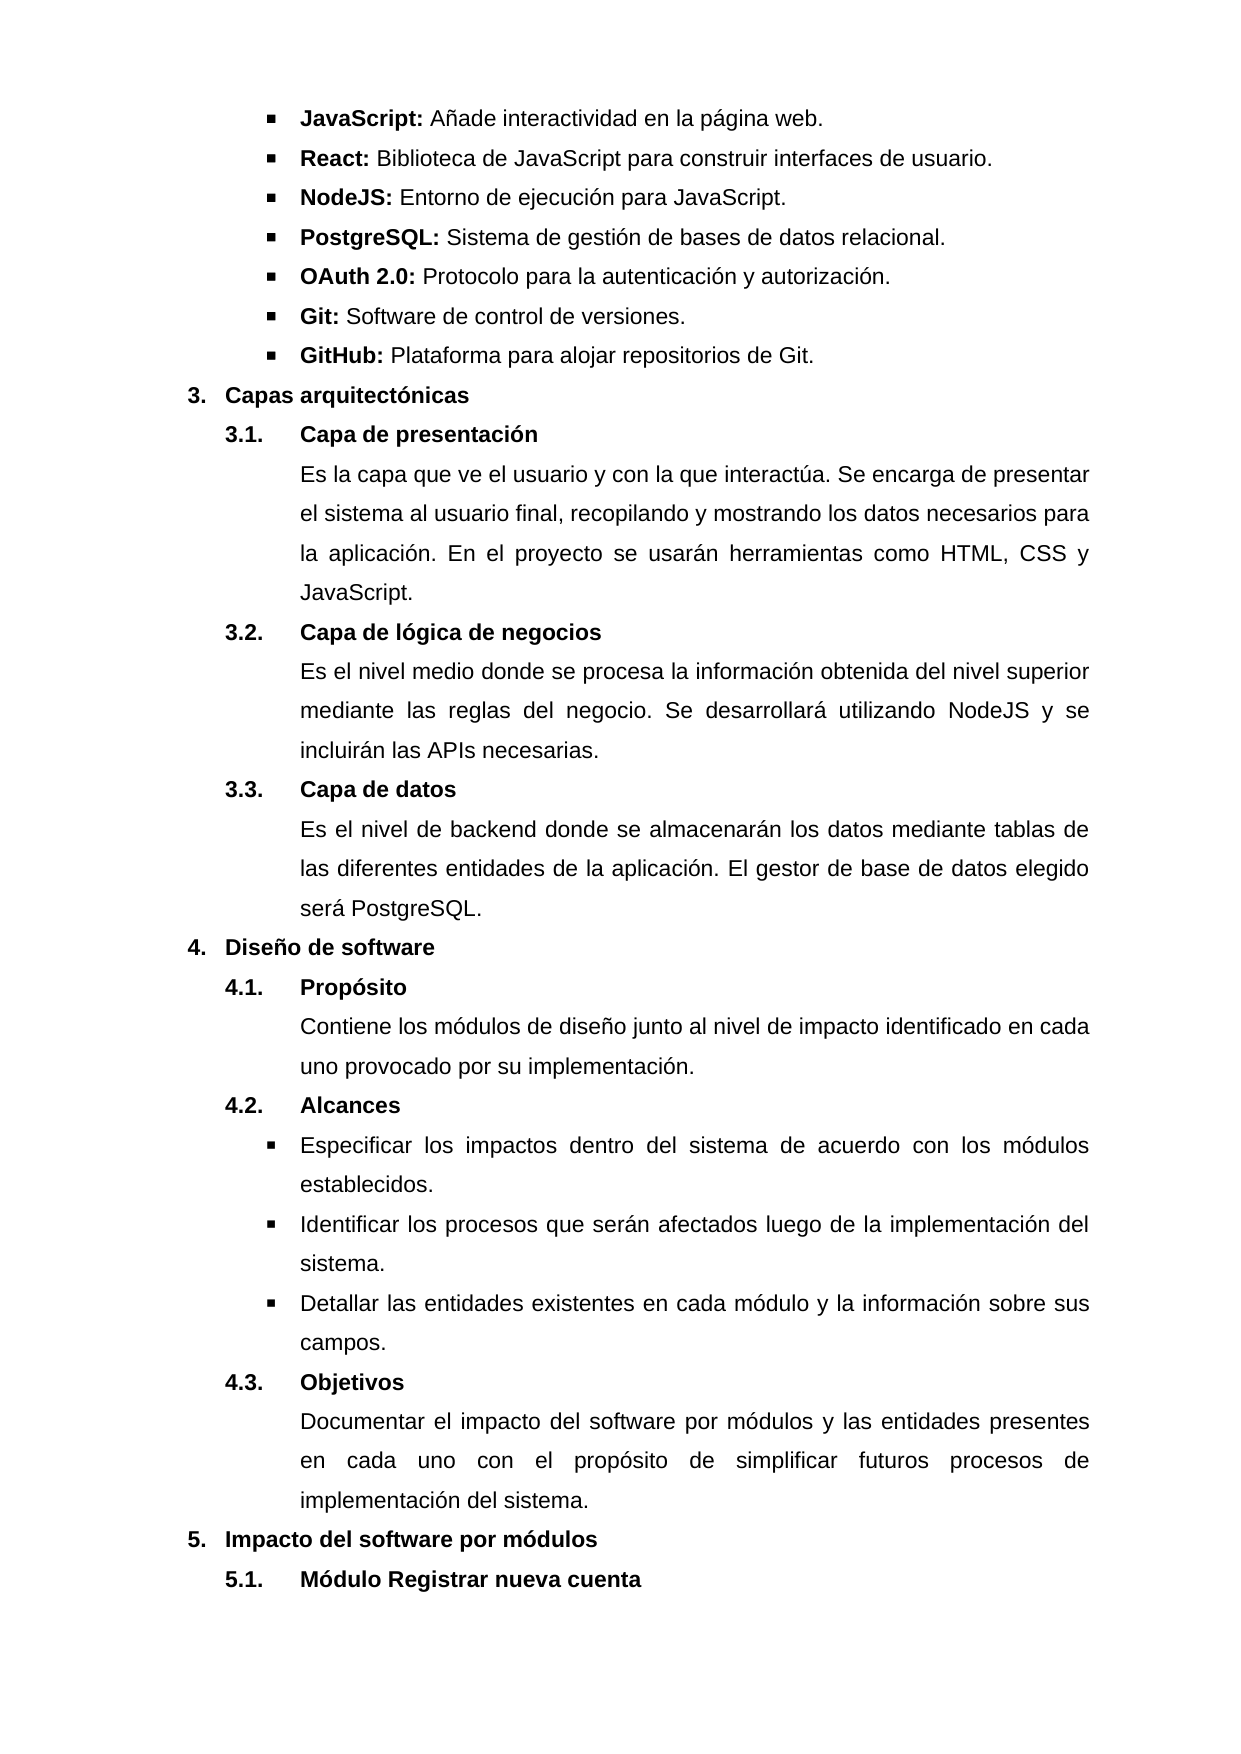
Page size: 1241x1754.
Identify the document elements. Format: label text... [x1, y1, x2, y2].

text Documentar el impacto del software por módulos y las entidades presentes en cada uno con el propósito de simplificar futuros procesos de implementación del sistema. [300, 1408, 1090, 1513]
list Módulo Registrar nueva cuenta [225, 1566, 1090, 1592]
list OAuth 2.0: Protocolo para la autenticación y autorización. [262, 263, 1090, 289]
list Objetivos [225, 1368, 1090, 1395]
list Alcances [225, 1092, 1090, 1118]
list Especificar los impactos dentro del sistema de acuerdo con los módulos establecidos. [262, 1132, 1090, 1197]
list Impacto del software por módulos [187, 1526, 1090, 1553]
list Diseño de software [187, 934, 1090, 961]
list Capa de lógica de negocios [225, 618, 1090, 645]
list GitHub: Plataforma para alojar repositorios de Git. [262, 342, 1090, 368]
list Detallar las entidades existentes en cada módulo y la información sobre sus campos. [262, 1289, 1090, 1355]
list React: Biblioteca de JavaScript para construir interfaces de usuario. [262, 145, 1090, 171]
list JavaScript: Añade interactividad en la página web. [262, 105, 1090, 132]
list PostgreSQL: Sistema de gestión de bases de datos relacional. [262, 224, 1090, 250]
list Identificar los procesos que serán afectados luego de la implementación del sistema. [262, 1211, 1090, 1276]
text Es la capa que ve el usuario y con la que interactúa. Se encarga de presentar el sistema al usuario final, recopilando y mostrando los datos necesarios para la aplicación. En el proyecto se usarán herramientas como HTML, CSS y JavaScript. [300, 461, 1090, 605]
list Propósito [225, 974, 1090, 1000]
list Capa de presentación [225, 421, 1090, 447]
list Capa de datos [225, 776, 1090, 803]
text Contiene los módulos de diseño junto al nivel de impacto identificado en cada uno provocado por su implementación. [300, 1013, 1090, 1079]
list Git: Software de control de versiones. [262, 303, 1090, 329]
text Es el nivel medio donde se procesa la información obtenida del nivel superior mediante las reglas del negocio. Se desarrollará utilizando NodeJS y se incluirán las APIs necesarias. [300, 658, 1090, 763]
list Capas arquitectónicas [187, 382, 1090, 408]
list NodeJS: Entorno de ejecución para JavaScript. [262, 184, 1090, 211]
text Es el nivel de backend donde se almacenarán los datos mediante tablas de las diferentes entidades de la aplicación. El gestor de base de datos elegido será PostgreSQL. [300, 816, 1090, 921]
